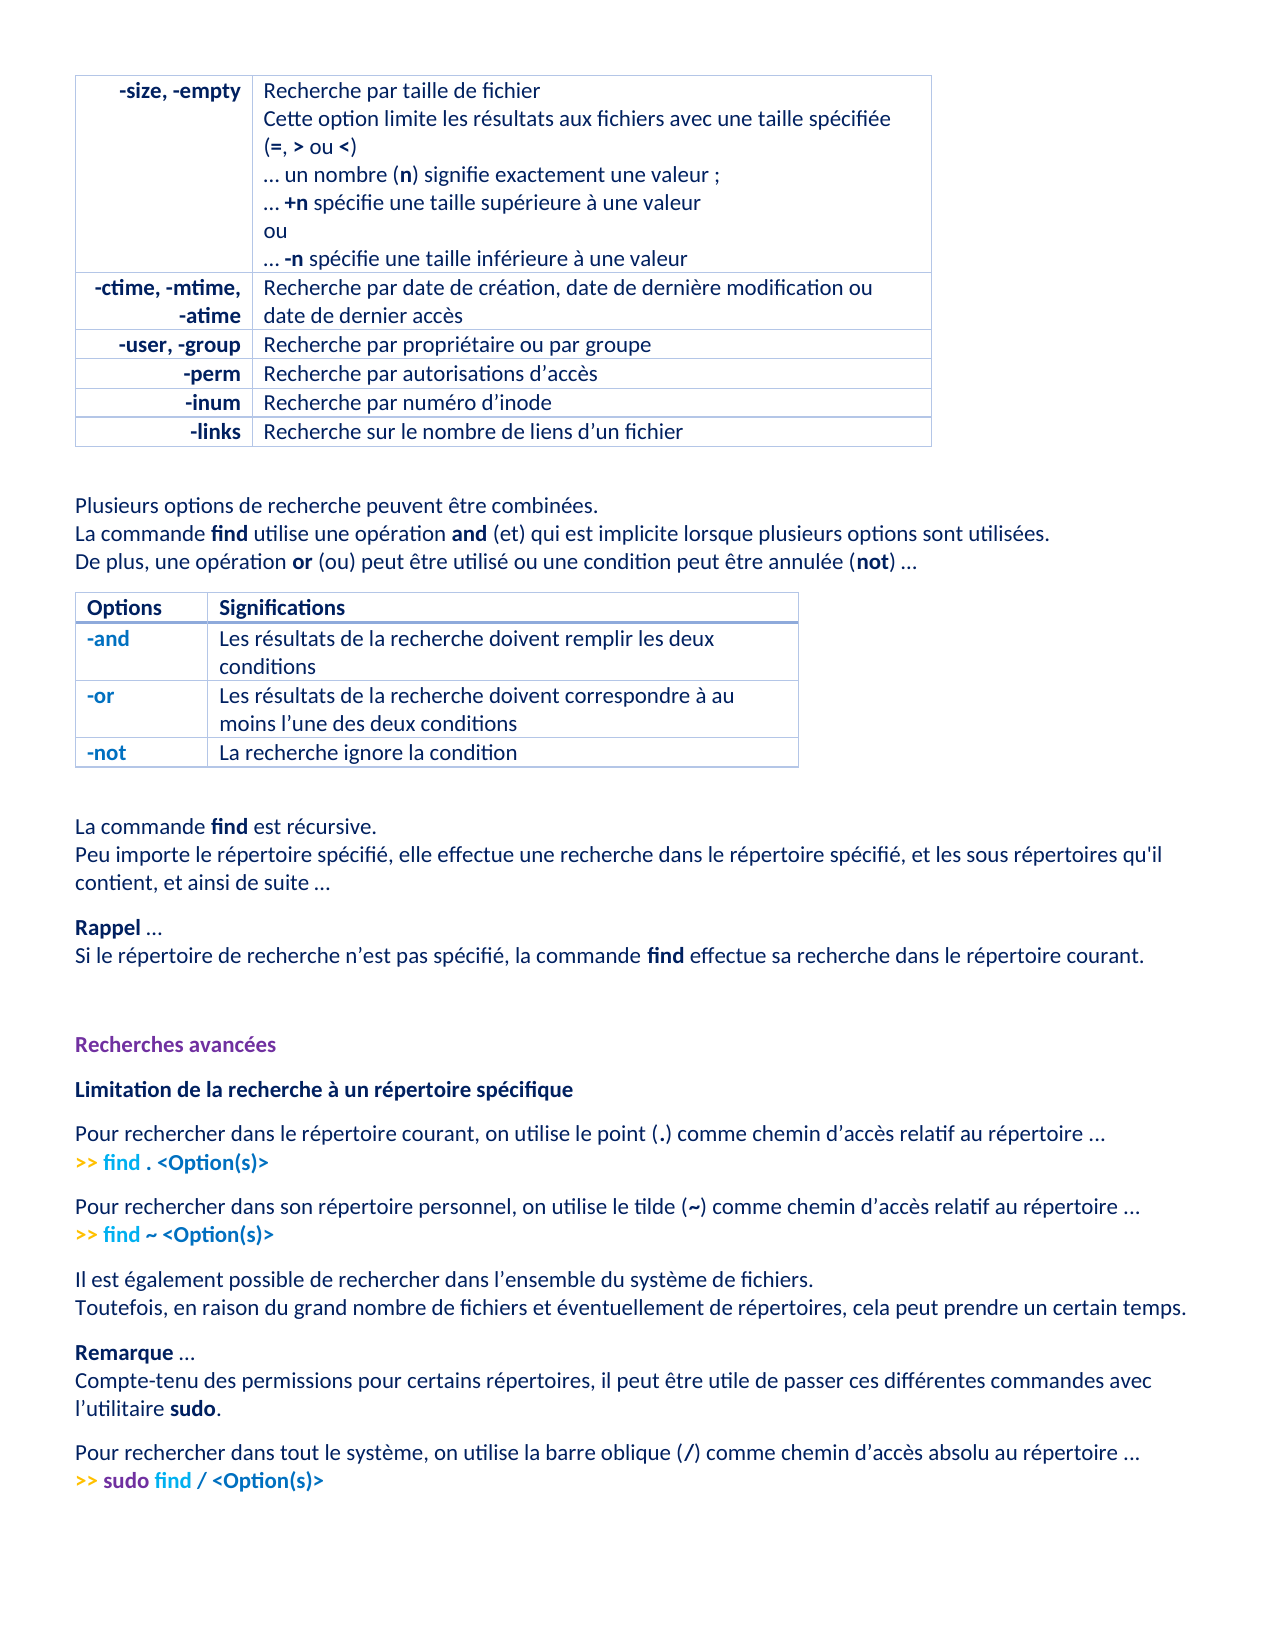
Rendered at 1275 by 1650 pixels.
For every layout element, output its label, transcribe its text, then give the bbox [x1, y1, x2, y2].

table_cell -not [76, 738, 207, 766]
text Pour rechercher dans tout le système, on utilise la barre oblique (/) comme chemin d’accès absolu au répertoire ... >> sudo find / <Option(s)> [75, 1438, 1200, 1494]
table_header Options [76, 593, 207, 621]
table_cell -or [76, 681, 207, 737]
table_cell -perm [76, 359, 252, 387]
text Il est également possible de rechercher dans l’ensemble du système de fichiers. Toutefois, en raison du grand nombre de fichiers et éventuellement de répertoires, cela peut prendre un certain temps. [75, 1265, 1200, 1321]
text Recherches avancées [75, 1030, 1200, 1058]
text La commande find est récursive. Peu importe le répertoire spécifié, elle effectue une recherche dans le répertoire spécifié, et les sous répertoires qu'il contient, et ainsi de suite … [75, 812, 1200, 896]
table_cell -and [76, 624, 207, 680]
table_cell Recherche sur le nombre de liens d’un fichier [253, 418, 931, 446]
text Pour rechercher dans le répertoire courant, on utilise le point (.) comme chemin d’accès relatif au répertoire ... >> find . <Option(s)> [75, 1119, 1200, 1176]
table_cell -user, -group [76, 330, 252, 358]
text Limitation de la recherche à un répertoire spécifique [75, 1075, 1200, 1103]
table_cell Les résultats de la recherche doivent remplir les deux conditions [208, 624, 798, 680]
table_cell -links [76, 418, 252, 446]
table_cell Recherche par propriétaire ou par groupe [253, 330, 931, 358]
table_cell -inum [76, 389, 252, 416]
table_cell Recherche par numéro d’inode [253, 389, 931, 416]
table_cell Recherche par autorisations d’accès [253, 359, 931, 387]
text Plusieurs options de recherche peuvent être combinées. La commande find utilise une opération and (et) qui est implicite lorsque plusieurs options sont utilisées. De plus, une opération or (ou) peut être utilisé ou une condition peut être annulée (not) … [75, 491, 1200, 575]
table_cell La recherche ignore la condition [208, 738, 798, 766]
table_header Significations [208, 593, 798, 621]
table_cell Les résultats de la recherche doivent correspondre à au moins l’une des deux conditions [208, 681, 798, 737]
table_cell -size, -empty [76, 76, 252, 272]
table_cell -ctime, -mtime, -atime [76, 273, 252, 329]
table_cell Recherche par date de création, date de dernière modification ou date de dernier accès [253, 273, 931, 329]
table_cell Recherche par taille de fichier Cette option limite les résultats aux fichiers avec une taille spécifiée (=, > ou <) … un nombre (n) signifie exactement une valeur ; … +n spécifie une taille supérieure à une valeur ou … -n spécifie une taille inférieure à une valeur [253, 76, 931, 272]
text Pour rechercher dans son répertoire personnel, on utilise le tilde (~) comme chemin d’accès relatif au répertoire ... >> find ~ <Option(s)> [75, 1192, 1200, 1248]
text Remarque … Compte-tenu des permissions pour certains répertoires, il peut être utile de passer ces différentes commandes avec l’utilitaire sudo. [75, 1338, 1200, 1422]
text Rappel … Si le répertoire de recherche n’est pas spécifié, la commande find effectue sa recherche dans le répertoire courant. [75, 913, 1200, 969]
